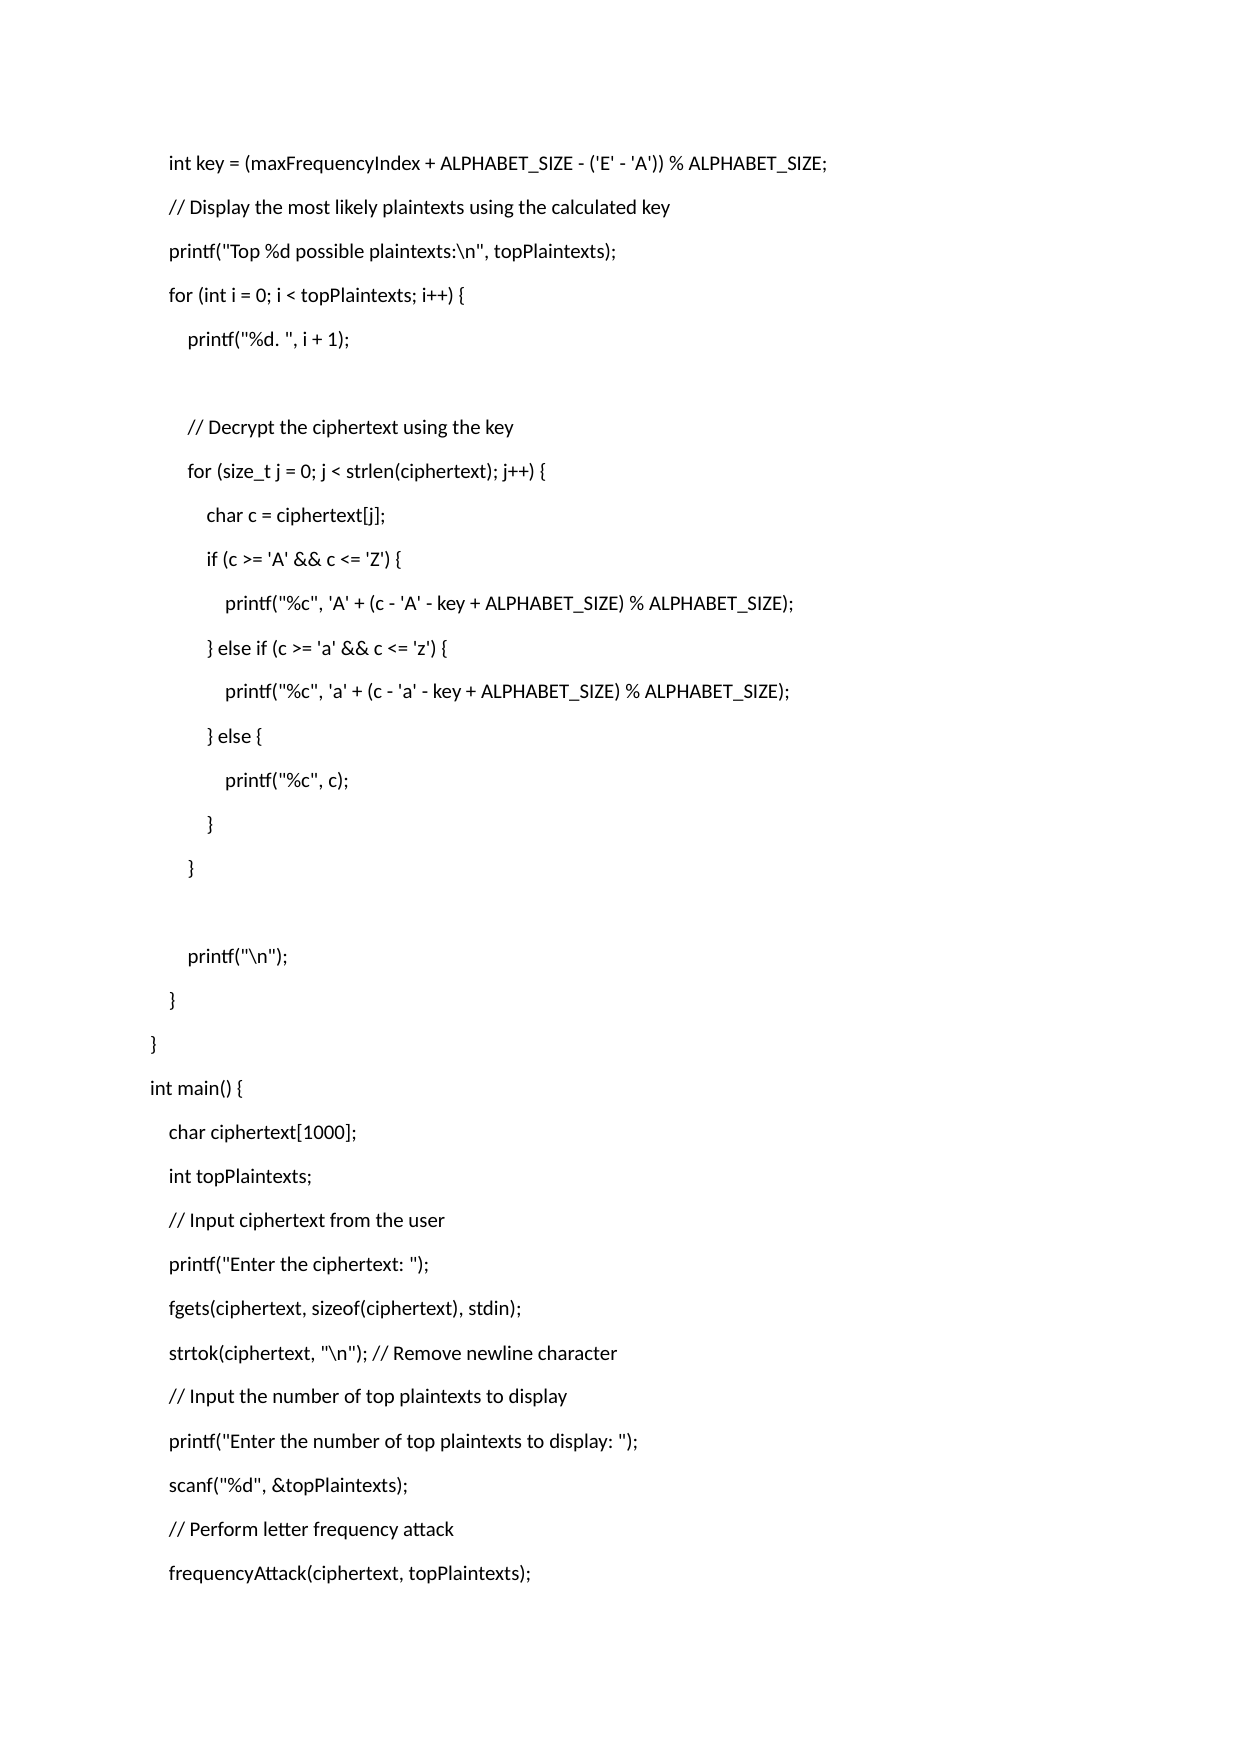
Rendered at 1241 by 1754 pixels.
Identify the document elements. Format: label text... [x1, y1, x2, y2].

text } else { [150, 723, 1090, 748]
text printf("%c", 'a' + (c - 'a' - key + ALPHABET_SIZE) % ALPHABET_SIZE); [150, 679, 1090, 704]
text // Input the number of top plaintexts to display [150, 1384, 1090, 1409]
text int key = (maxFrequencyIndex + ALPHABET_SIZE - ('E' - 'A')) % ALPHABET_SIZE; [150, 150, 1090, 175]
text fgets(ciphertext, sizeof(ciphertext), stdin); [150, 1296, 1090, 1321]
text strtok(ciphertext, "\n"); // Remove newline character [150, 1340, 1090, 1365]
text printf("%c", c); [150, 767, 1090, 792]
text // Input ciphertext from the user [150, 1207, 1090, 1233]
text } else if (c >= 'a' && c <= 'z') { [150, 635, 1090, 660]
text for (int i = 0; i < topPlaintexts; i++) { [150, 282, 1090, 308]
text int topPlaintexts; [150, 1163, 1090, 1189]
text printf("%c", 'A' + (c - 'A' - key + ALPHABET_SIZE) % ALPHABET_SIZE); [150, 591, 1090, 616]
text } [150, 855, 1090, 880]
text printf("Enter the ciphertext: "); [150, 1252, 1090, 1277]
text // Perform letter frequency attack [150, 1516, 1090, 1541]
text } [150, 987, 1090, 1013]
text printf("Enter the number of top plaintexts to display: "); [150, 1428, 1090, 1453]
text // Display the most likely plaintexts using the calculated key [150, 194, 1090, 219]
text scanf("%d", &topPlaintexts); [150, 1472, 1090, 1497]
text if (c >= 'A' && c <= 'Z') { [150, 547, 1090, 572]
text char c = ciphertext[j]; [150, 502, 1090, 528]
text printf("%d. ", i + 1); [150, 326, 1090, 352]
text } [150, 811, 1090, 836]
text char ciphertext[1000]; [150, 1119, 1090, 1145]
text for (size_t j = 0; j < strlen(ciphertext); j++) { [150, 458, 1090, 484]
text // Decrypt the ciphertext using the key [150, 414, 1090, 440]
text } [150, 1031, 1090, 1057]
text printf("Top %d possible plaintexts:\n", topPlaintexts); [150, 238, 1090, 263]
text printf("\n"); [150, 943, 1090, 968]
text int main() { [150, 1075, 1090, 1101]
text frequencyAttack(ciphertext, topPlaintexts); [150, 1560, 1090, 1585]
